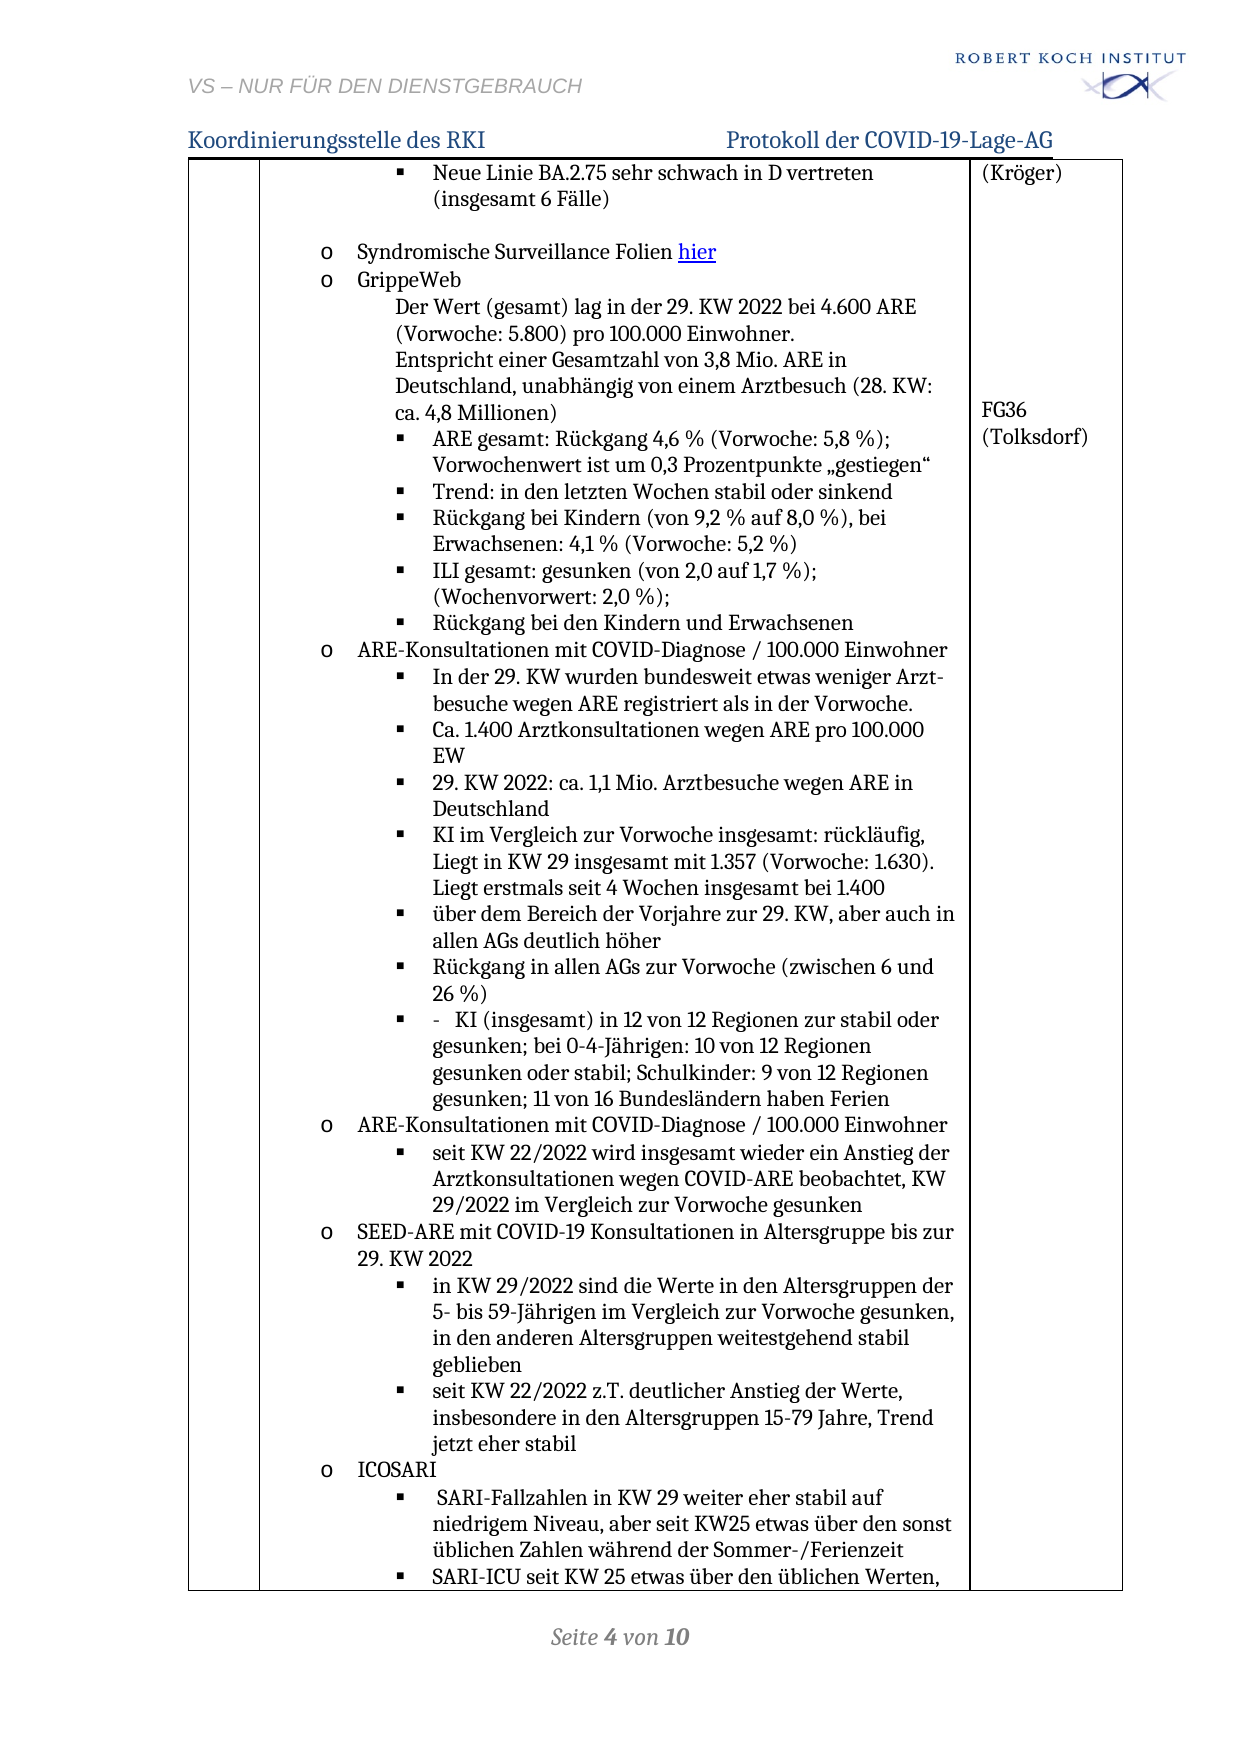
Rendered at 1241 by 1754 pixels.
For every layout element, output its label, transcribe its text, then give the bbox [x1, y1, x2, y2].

picture [947, 28, 1207, 105]
table_cell 1 [189, 160, 259, 1590]
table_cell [971, 160, 1122, 1590]
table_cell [260, 160, 969, 1590]
